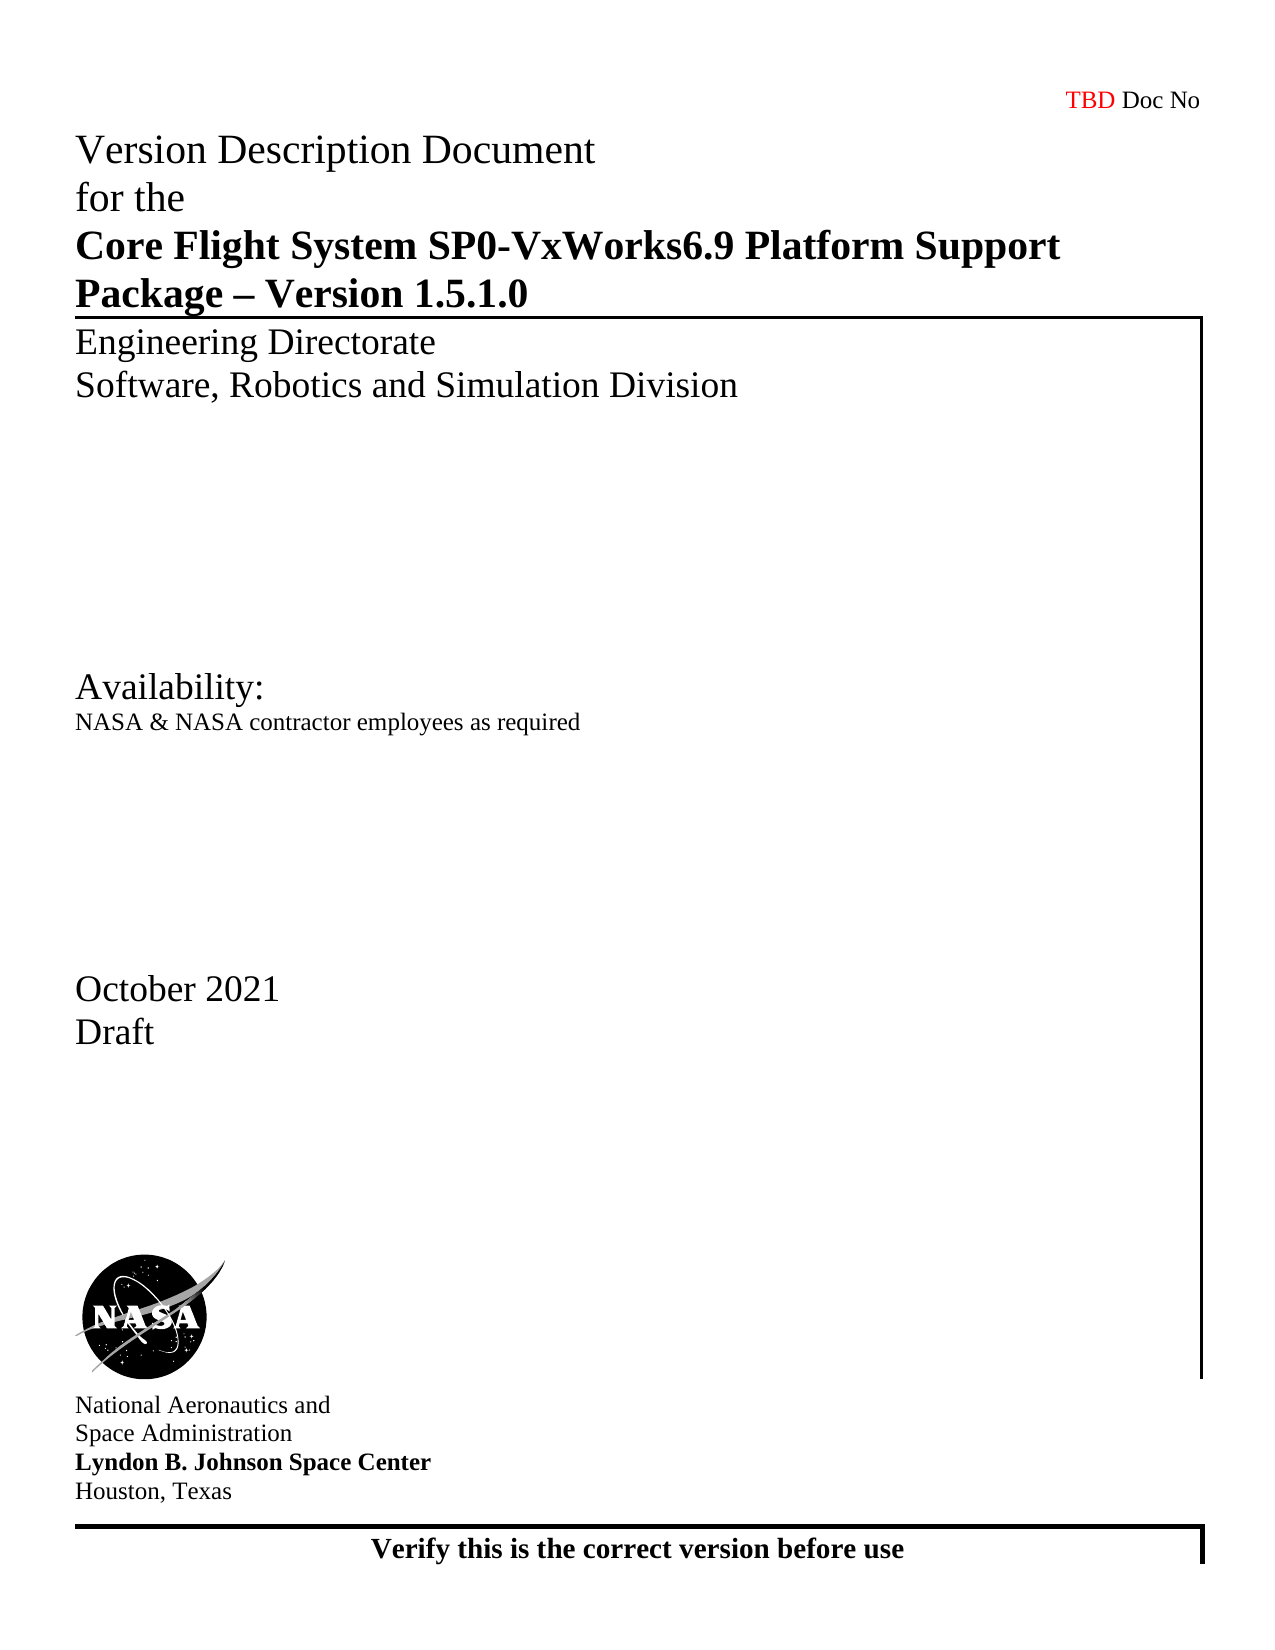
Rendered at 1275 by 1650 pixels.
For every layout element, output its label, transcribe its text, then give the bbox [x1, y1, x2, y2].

text Draft [75, 1009, 1200, 1052]
text Core Flight System SP0-VxWorks6.9 Platform Support Package – Version 1.5.1.0 [75, 220, 1200, 316]
text Version Description Document [75, 124, 1219, 172]
text NASA & NASA contractor employees as required [75, 707, 1200, 736]
text Houston, Texas [75, 1476, 1200, 1505]
text Engineering Directorate [75, 319, 1200, 362]
text Software, Robotics and Simulation Division [75, 362, 1200, 406]
text for the [75, 172, 1200, 220]
text Lyndon B. Johnson Space Center [75, 1447, 1200, 1476]
text Space Administration [75, 1418, 1200, 1447]
text Availability: [75, 664, 1200, 707]
text National Aeronautics and [75, 1390, 1200, 1418]
text October 2021 [75, 966, 1200, 1009]
